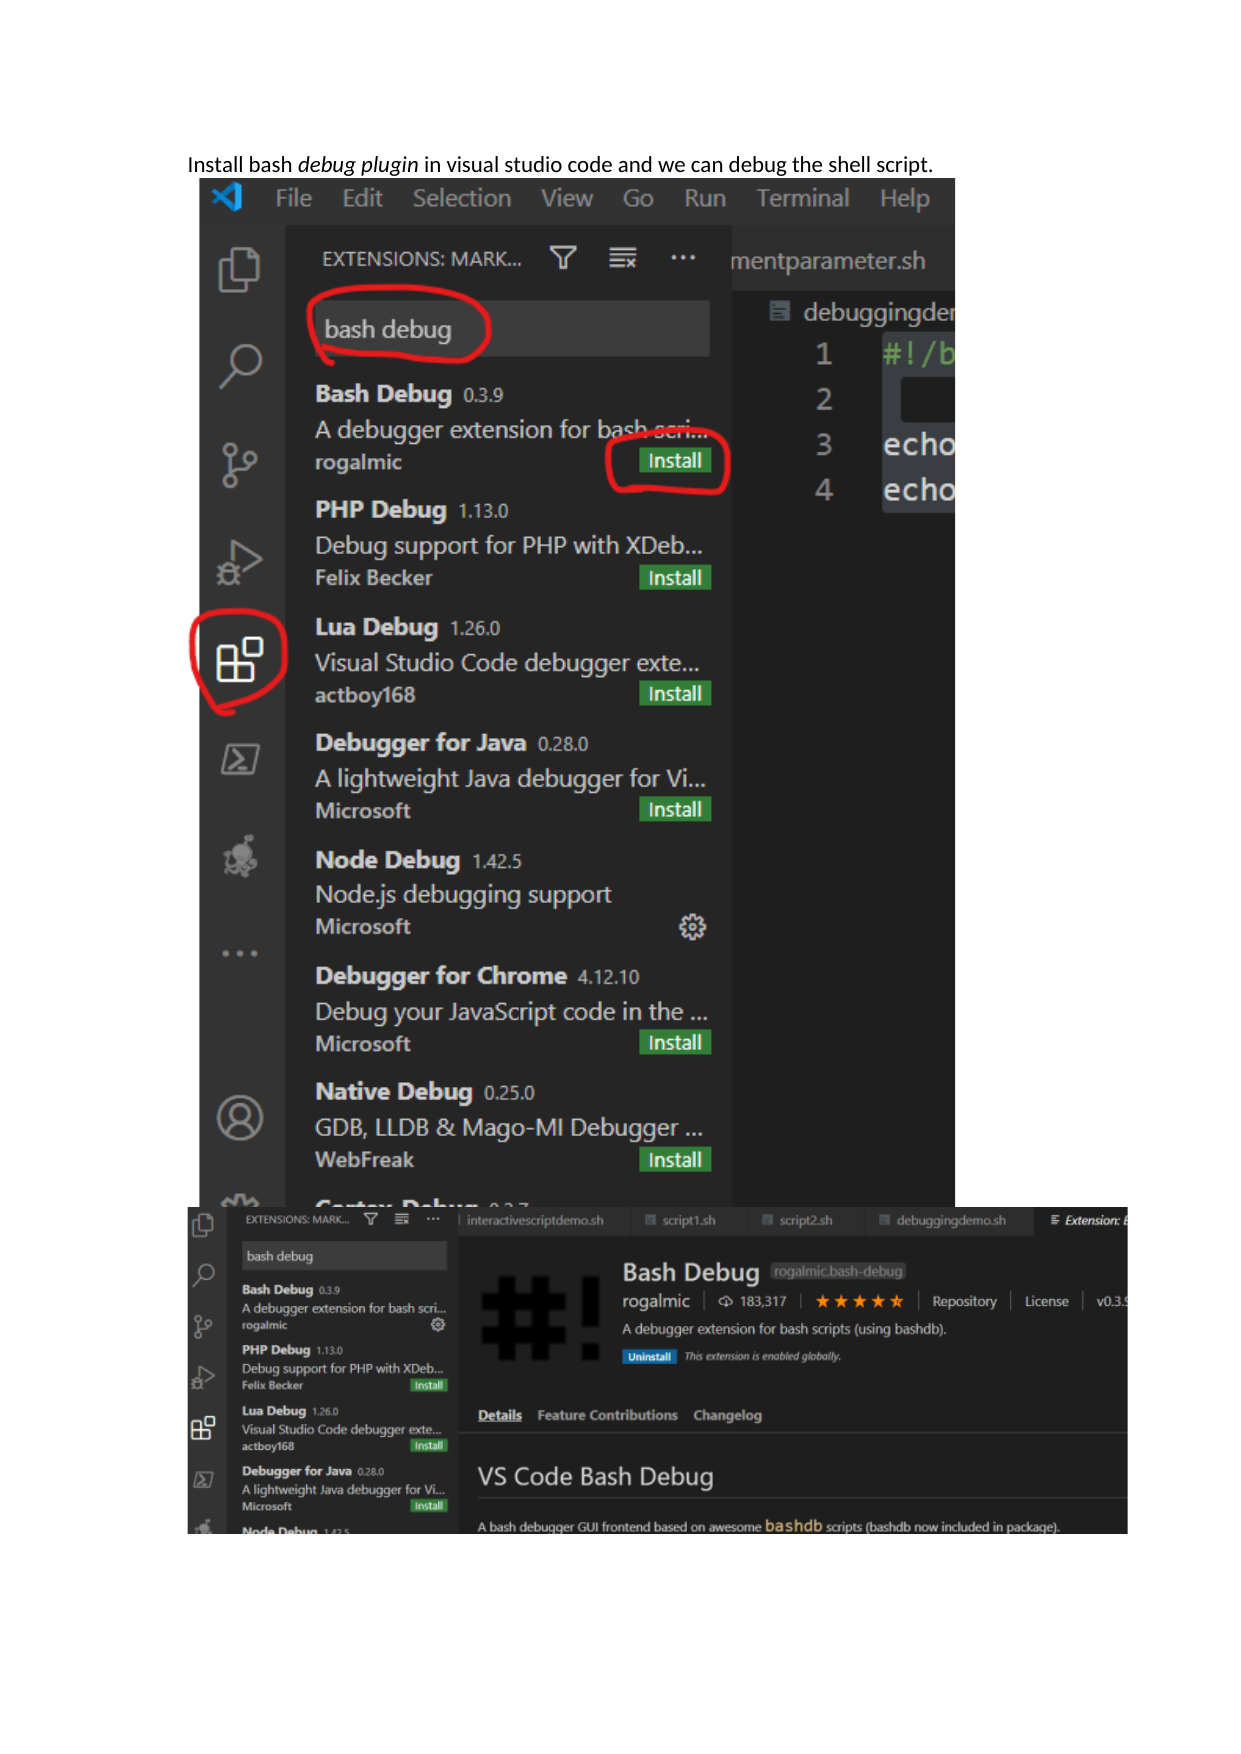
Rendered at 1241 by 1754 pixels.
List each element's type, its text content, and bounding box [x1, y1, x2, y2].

picture [187, 178, 1128, 1534]
text Install bash debug plugin in visual studio code and we can debug the shell script. [187, 150, 1090, 1207]
